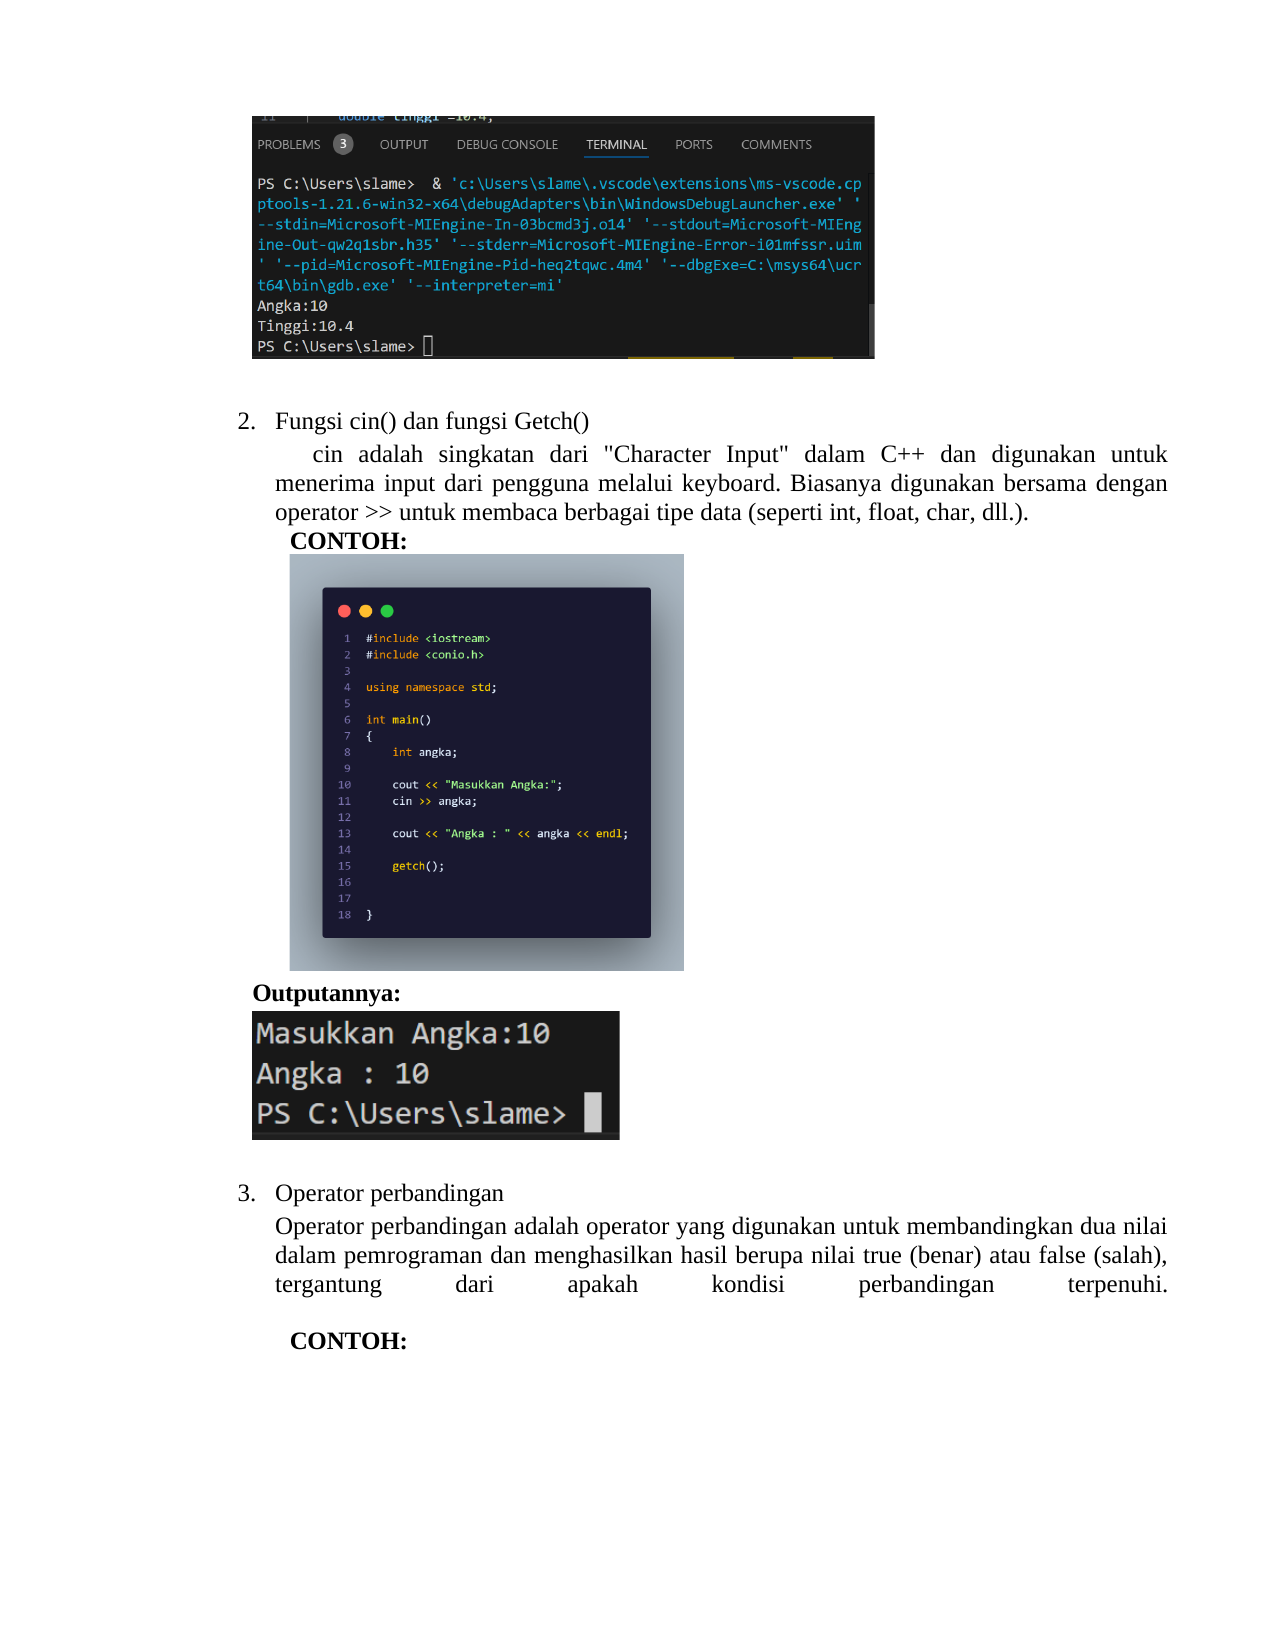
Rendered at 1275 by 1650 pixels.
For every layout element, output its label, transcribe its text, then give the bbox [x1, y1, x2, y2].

picture [252, 1011, 620, 1140]
text Outputannya: [252, 978, 1169, 1007]
picture [252, 116, 875, 359]
picture [289, 554, 684, 971]
text cin adalah singkatan dari "Character Input" dalam C++ dan digunakan untuk menerima input dari pengguna melalui keyboard. Biasanya digunakan bersama dengan operator >> untuk membaca berbagai tipe data (seperti int, float, char, dll.). [275, 439, 1169, 526]
subtitle CONTOH: [289, 526, 1169, 554]
list Fungsi cin() dan fungsi Getch() [237, 406, 1169, 435]
text Operator perbandingan adalah operator yang digunakan untuk membandingkan dua nilai dalam pemrograman dan menghasilkan hasil berupa nilai true (benar) atau false (salah), tergantung dari apakah kondisi perbandingan terpenuhi. [275, 1211, 1169, 1326]
list Operator perbandingan [237, 1178, 1169, 1207]
subtitle CONTOH: [289, 1326, 1169, 1355]
